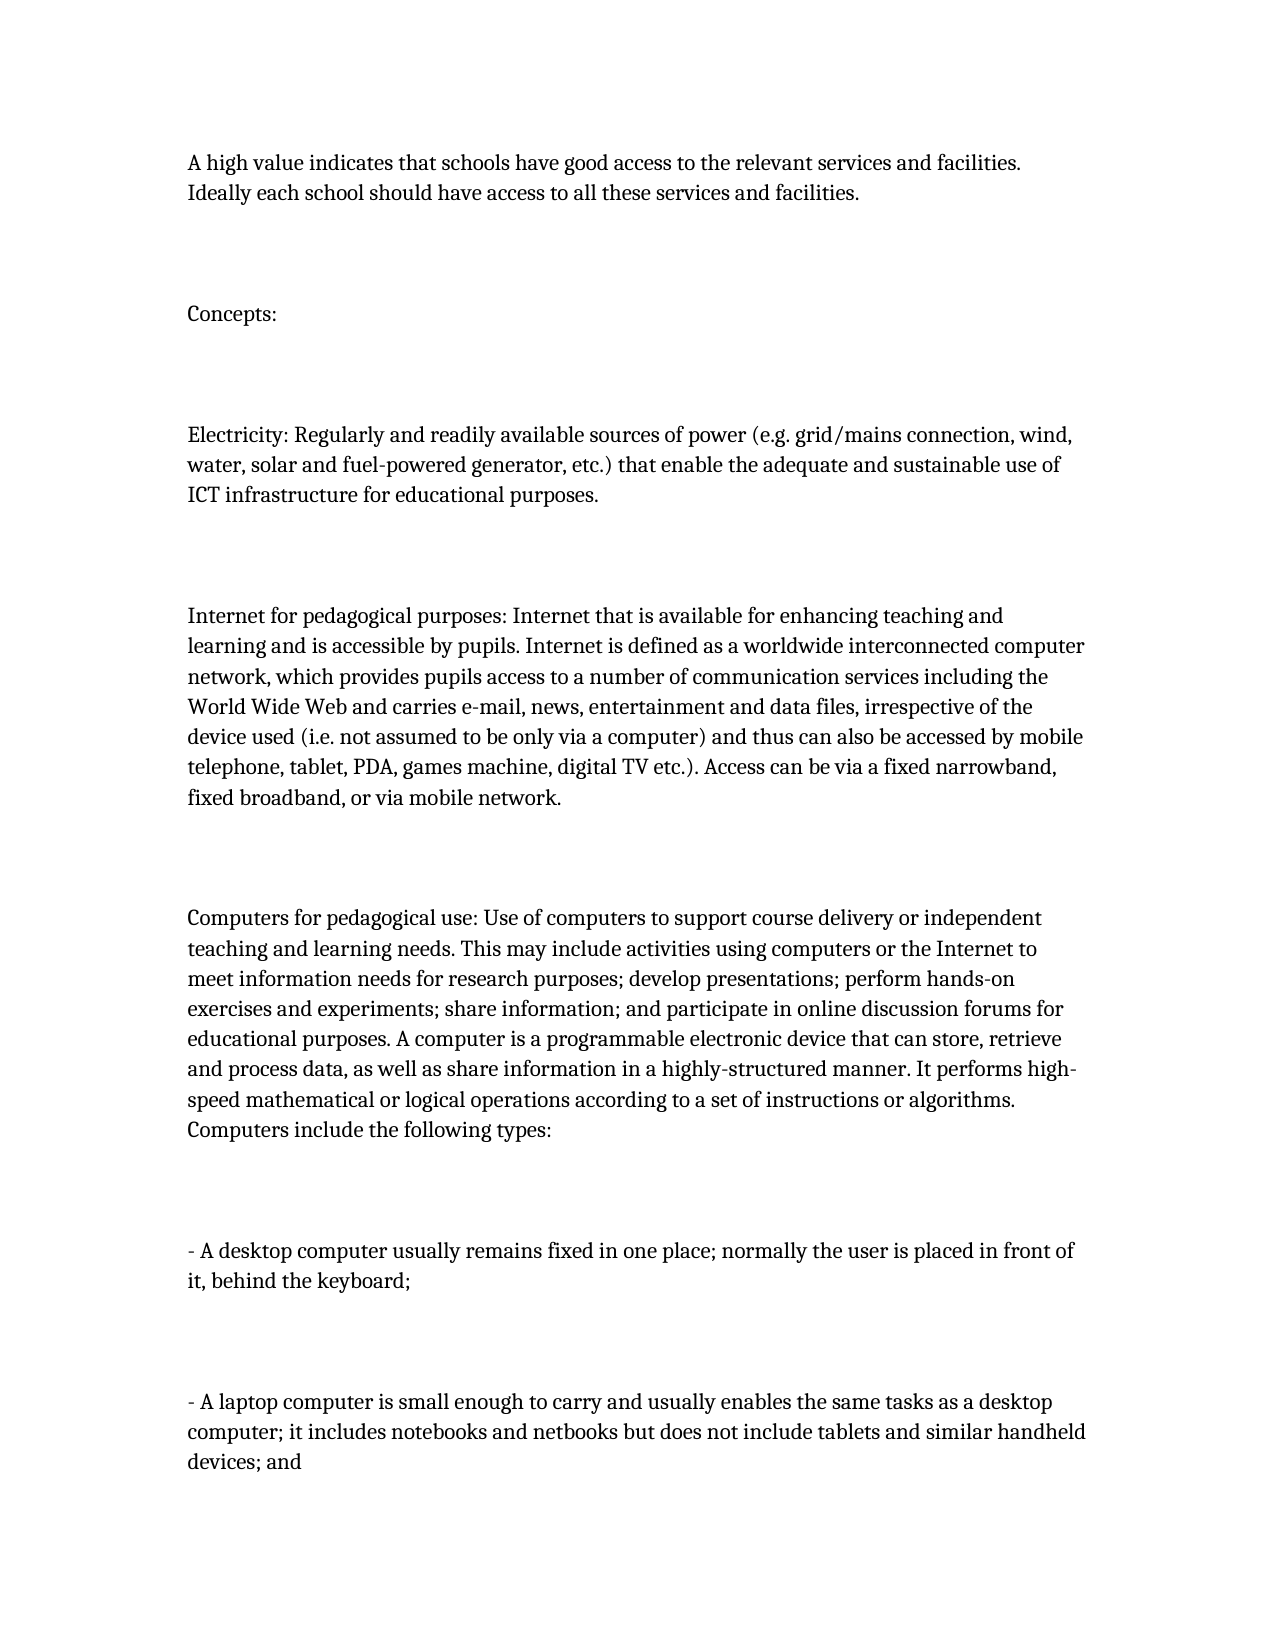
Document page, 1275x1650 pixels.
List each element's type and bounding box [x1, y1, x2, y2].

text [187, 150, 1087, 1475]
